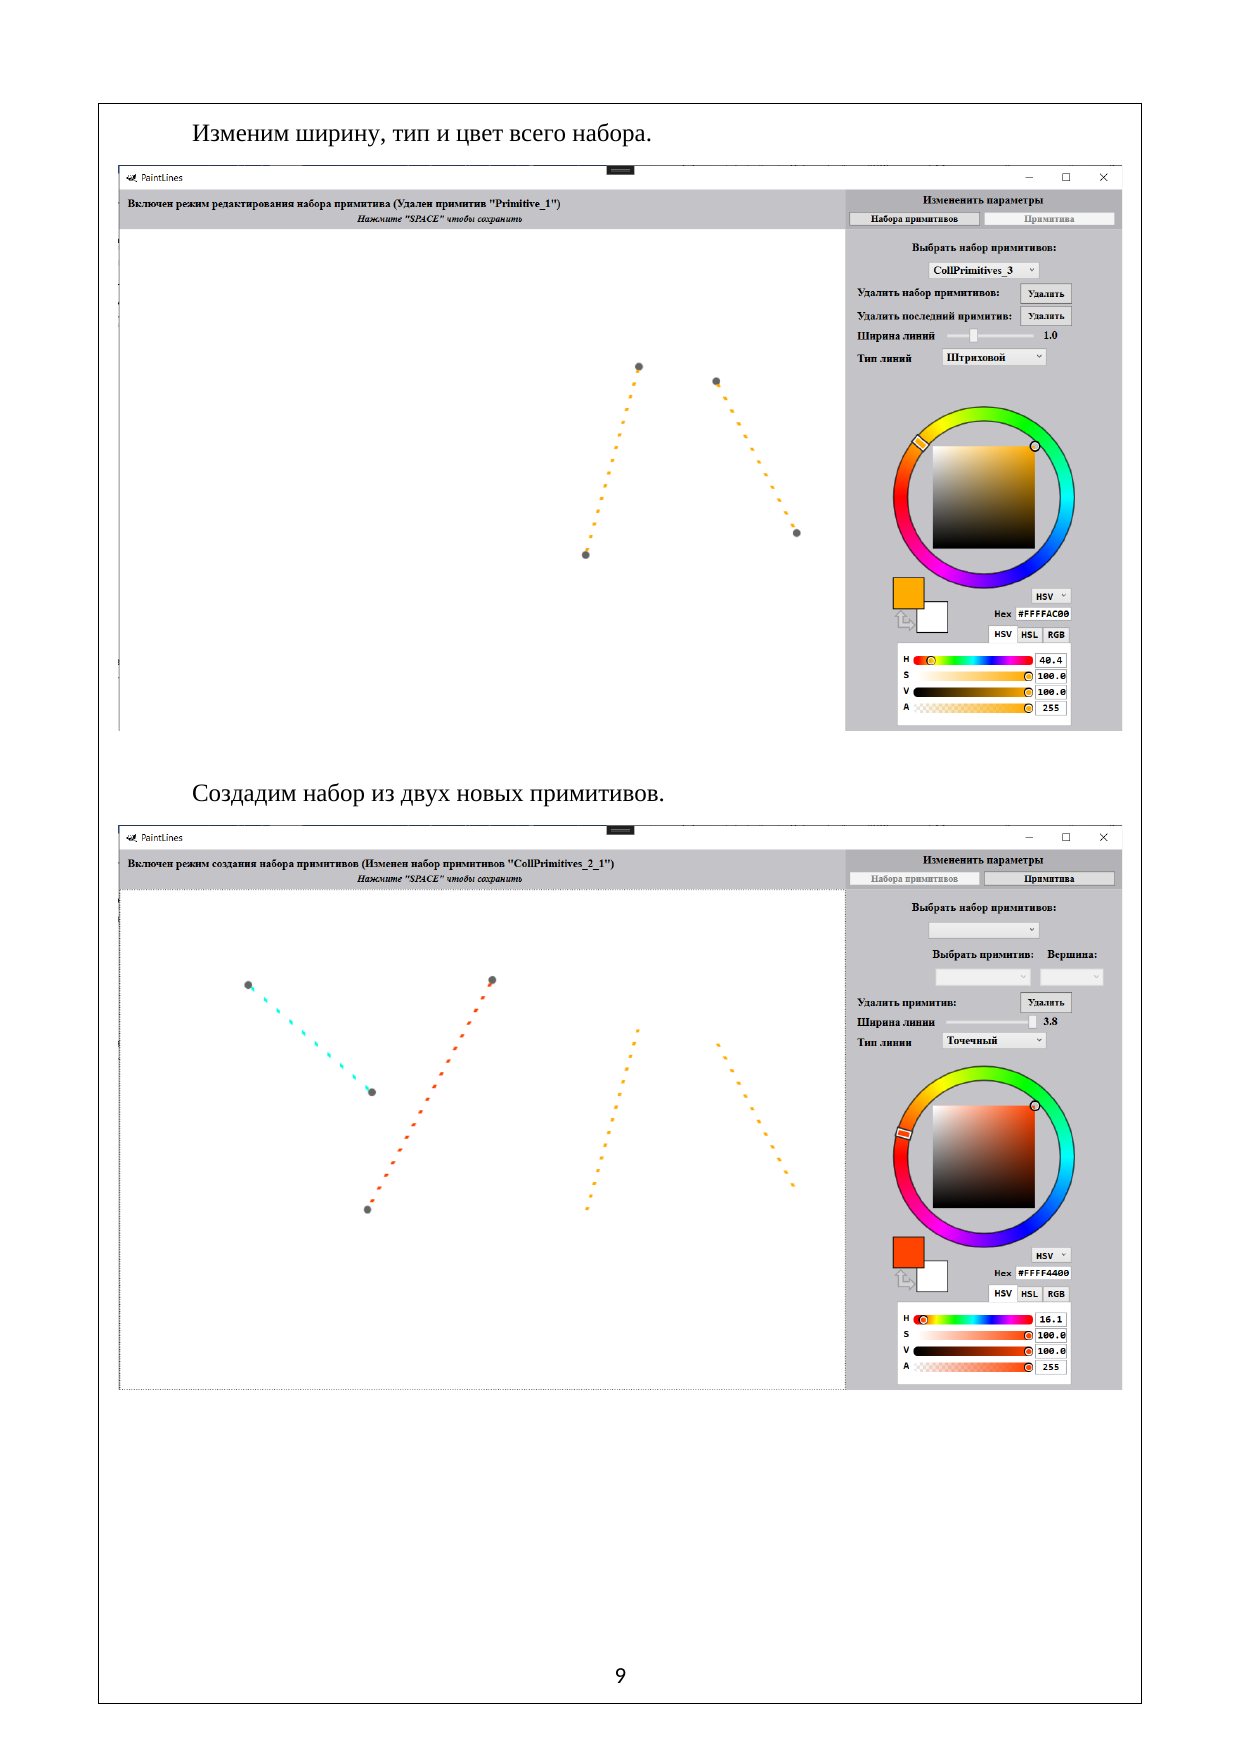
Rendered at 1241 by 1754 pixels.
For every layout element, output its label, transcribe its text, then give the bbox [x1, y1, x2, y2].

picture [118, 165, 1123, 731]
text Создадим набор из двух новых примитивов. [192, 778, 1122, 807]
text Изменим ширину, тип и цвет всего набора. [192, 118, 1122, 147]
picture [118, 825, 1123, 1390]
